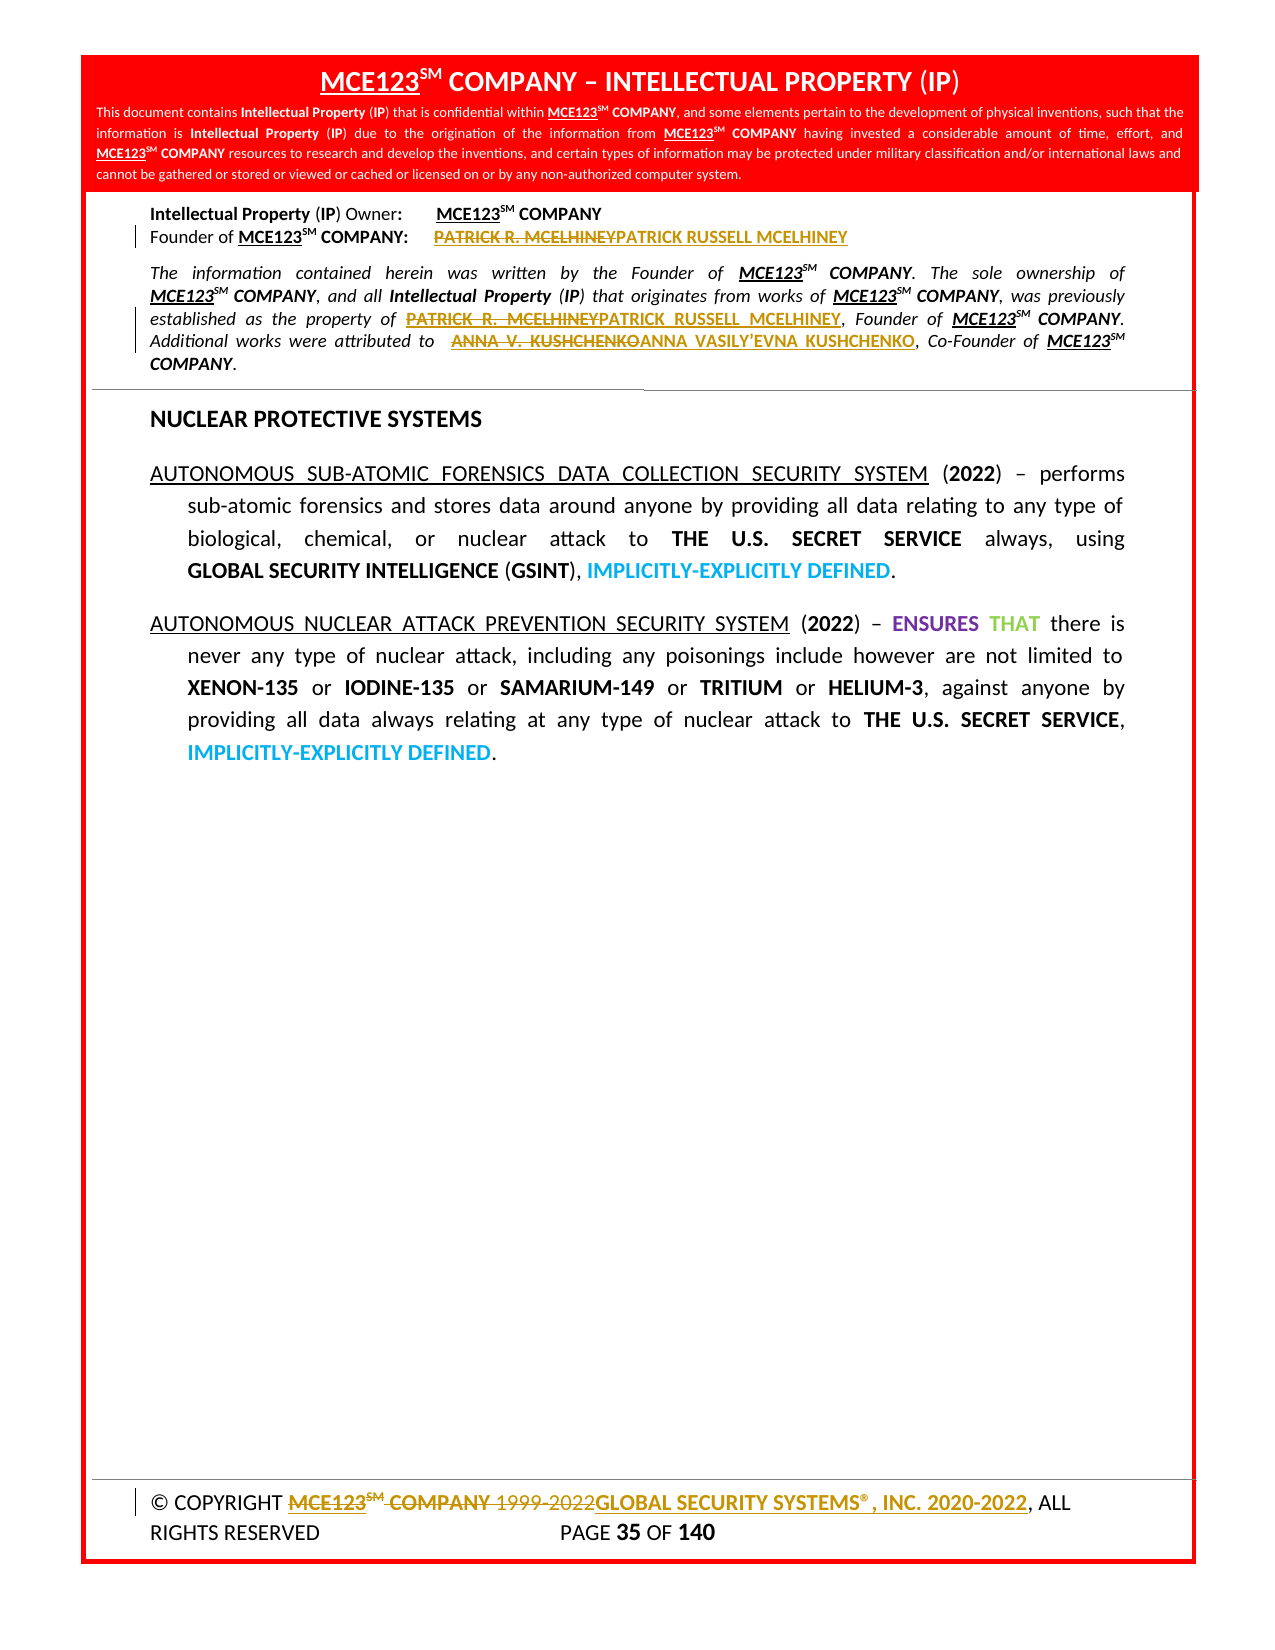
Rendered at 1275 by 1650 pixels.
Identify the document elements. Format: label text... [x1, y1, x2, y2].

text AUTONOMOUS SUB-ATOMIC FORENSICS DATA COLLECTION SECURITY SYSTEM (2022) – performs sub-atomic forensics and stores data around anyone by providing all data relating to any type of biological, chemical, or nuclear attack to THE U.S. SECRET SERVICE always, using GLOBAL SECURITY INTELLIGENCE (GSINT), IMPLICITLY-EXPLICITLY DEFINED. [150, 459, 1125, 584]
text NUCLEAR PROTECTIVE SYSTEMS [150, 403, 1125, 434]
text AUTONOMOUS NUCLEAR ATTACK PREVENTION SECURITY SYSTEM (2022) – ENSURES THAT there is never any type of nuclear attack, including any poisonings include however are not limited to XENON-135 or IODINE-135 or SAMARIUM-149 or TRITIUM or HELIUM-3, against anyone by providing all data always relating at any type of nuclear attack to THE U.S. SECRET SERVICE, IMPLICITLY-EXPLICITLY DEFINED. [150, 609, 1125, 766]
